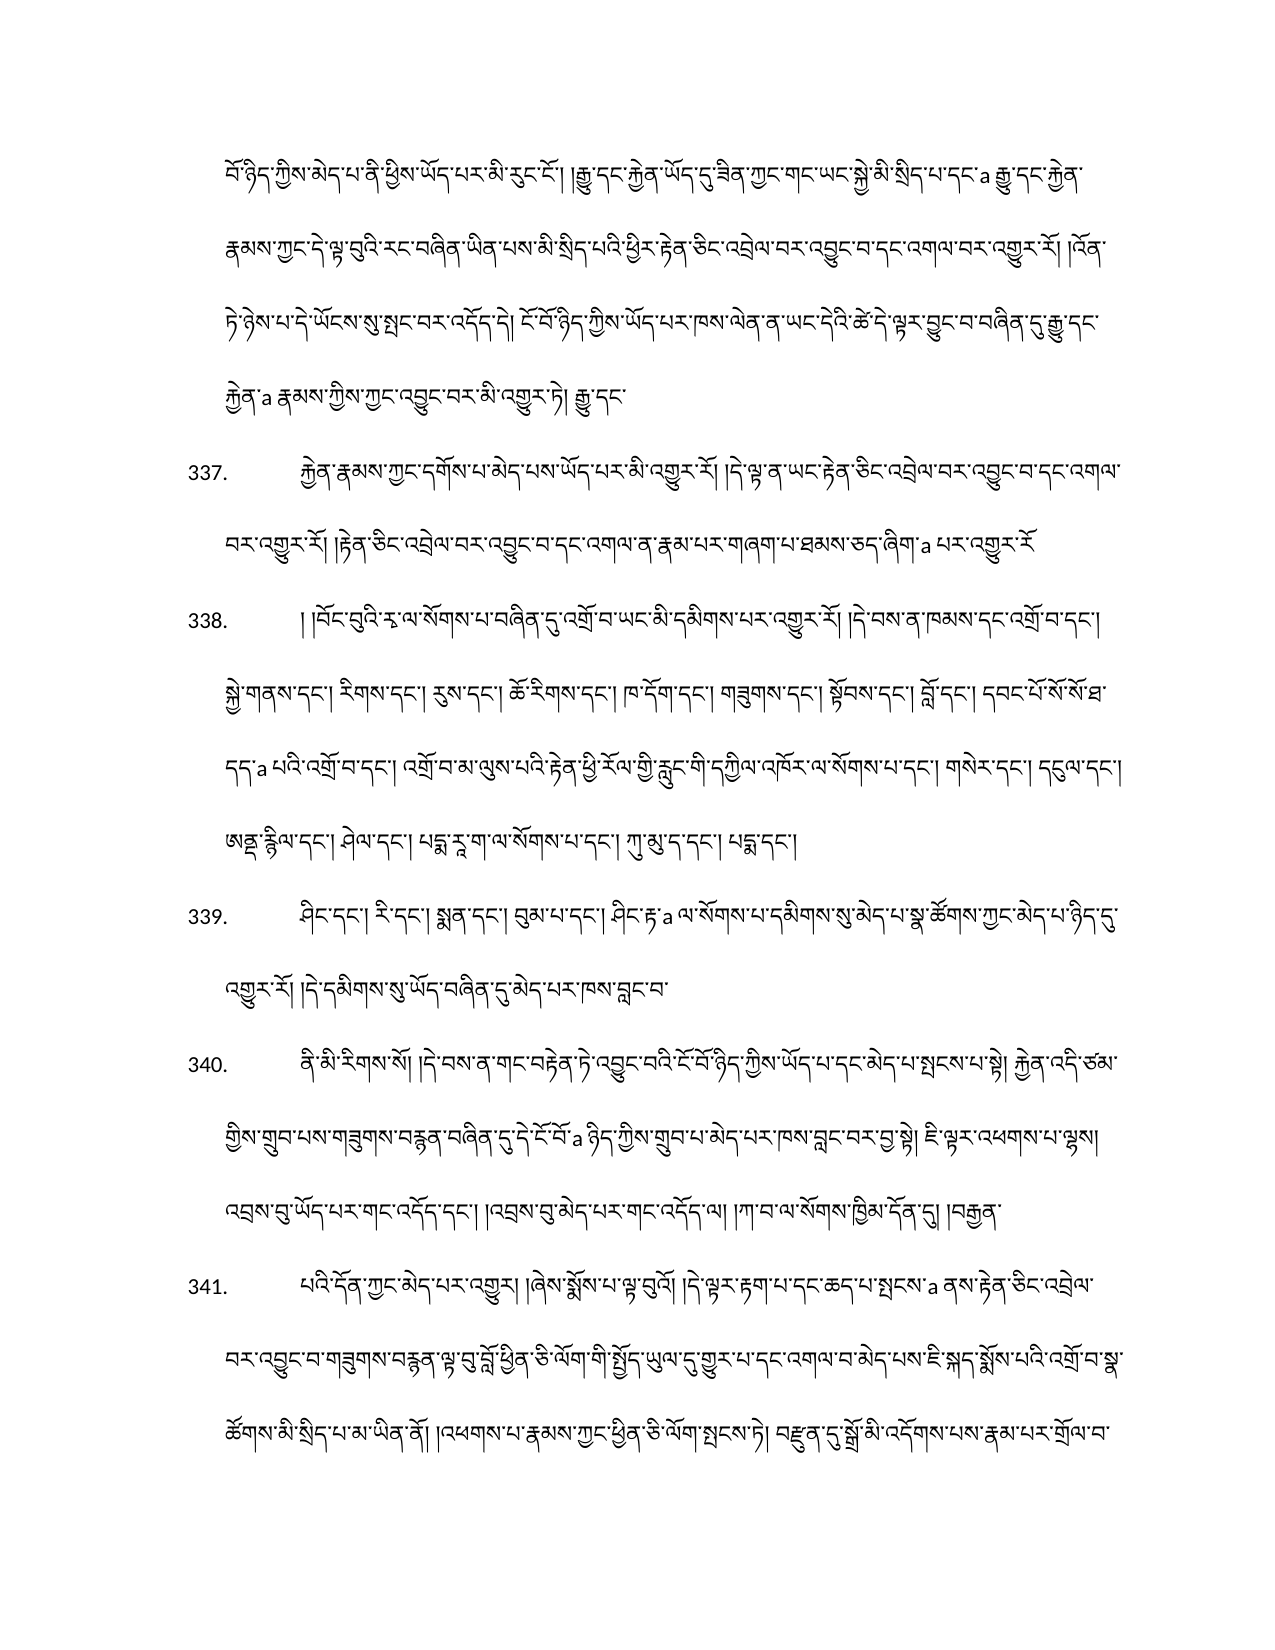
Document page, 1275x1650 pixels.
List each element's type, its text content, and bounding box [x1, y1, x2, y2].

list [187, 150, 1125, 437]
list རྐྱེན་རྣམས་ཀྱང་དགོས་པ་མེད་པས་ཡོད་པར་མི་འགྱུར་རོ། །དེ་ལྟ་ན་ཡང་རྟེན་ཅིང་འབྲེལ་བར་འབྱུང་བ་དང་འགལ་བར་འགྱུར་རོ། །རྟེན་ཅིང་འབྲེལ་བར་འབྱུང་བ་དང་འགལ་ན་རྣམ་པར་གཞག་པ་ཐམས་ཅད་ཞིག་aཔར་འགྱུར་རོ [187, 446, 1125, 585]
list ། །བོང་བུའི་རྭ་ལ་སོགས་པ་བཞིན་དུ་འགྲོ་བ་ཡང་མི་དམིགས་པར་འགྱུར་རོ། །དེ་བས་ན་ཁམས་དང་འགྲོ་བ་དང་། སྐྱེ་གནས་དང་། རིགས་དང་། རུས་དང་། ཆོ་རིགས་དང་། ཁ་དོག་དང་། གཟུགས་དང་། སྟོབས་དང་། བློ་དང་། དབང་པོ་སོ་སོ་ཐ་དད་aཔའི་འགྲོ་བ་དང་། འགྲོ་བ་མ་ལུས་པའི་རྟེན་ཕྱི་རོལ་གྱི་རླུང་གི་དཀྱིལ་འཁོར་ལ་སོགས་པ་དང་། གསེར་དང་། དངུལ་དང་། ཨནྡ་རྙིལ་དང་། ཤེལ་དང་། པདྨ་རཱ་ག་ལ་སོགས་པ་དང་། ཀུ་མུ་ད་དང་། པདྨ་དང་། [187, 594, 1125, 881]
list ཤིང་དང་། རི་དང་། སྨན་དང་། བུམ་པ་དང་། ཤིང་རྟ་aལ་སོགས་པ་དམིགས་སུ་མེད་པ་སྣ་ཚོགས་ཀྱང་མེད་པ་ཉིད་དུ་འགྱུར་རོ། །དེ་དམིགས་སུ་ཡོད་བཞིན་དུ་མེད་པར་ཁས་བླང་བ་ [187, 891, 1125, 1029]
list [187, 1261, 1125, 1473]
list ནི་མི་རིགས་སོ། །དེ་བས་ན་གང་བརྟེན་ཏེ་འབྱུང་བའི་ངོ་བོ་ཉིད་ཀྱིས་ཡོད་པ་དང་མེད་པ་སྤངས་པ་སྟེ། རྐྱེན་འདི་ཙམ་གྱིས་གྲུབ་པས་གཟུགས་བརྙན་བཞིན་དུ་དེ་ངོ་བོ་aཉིད་ཀྱིས་གྲུབ་པ་མེད་པར་ཁས་བླང་བར་བྱ་སྟེ། ཇི་ལྟར་འཕགས་པ་ལྷས། འབྲས་བུ་ཡོད་པར་གང་འདོད་དང་། །འབྲས་བུ་མེད་པར་གང་འདོད་ལ། །ཀ་བ་ལ་སོགས་ཁྱིམ་དོན་དུ། །བརྒྱན་ [187, 1039, 1125, 1251]
